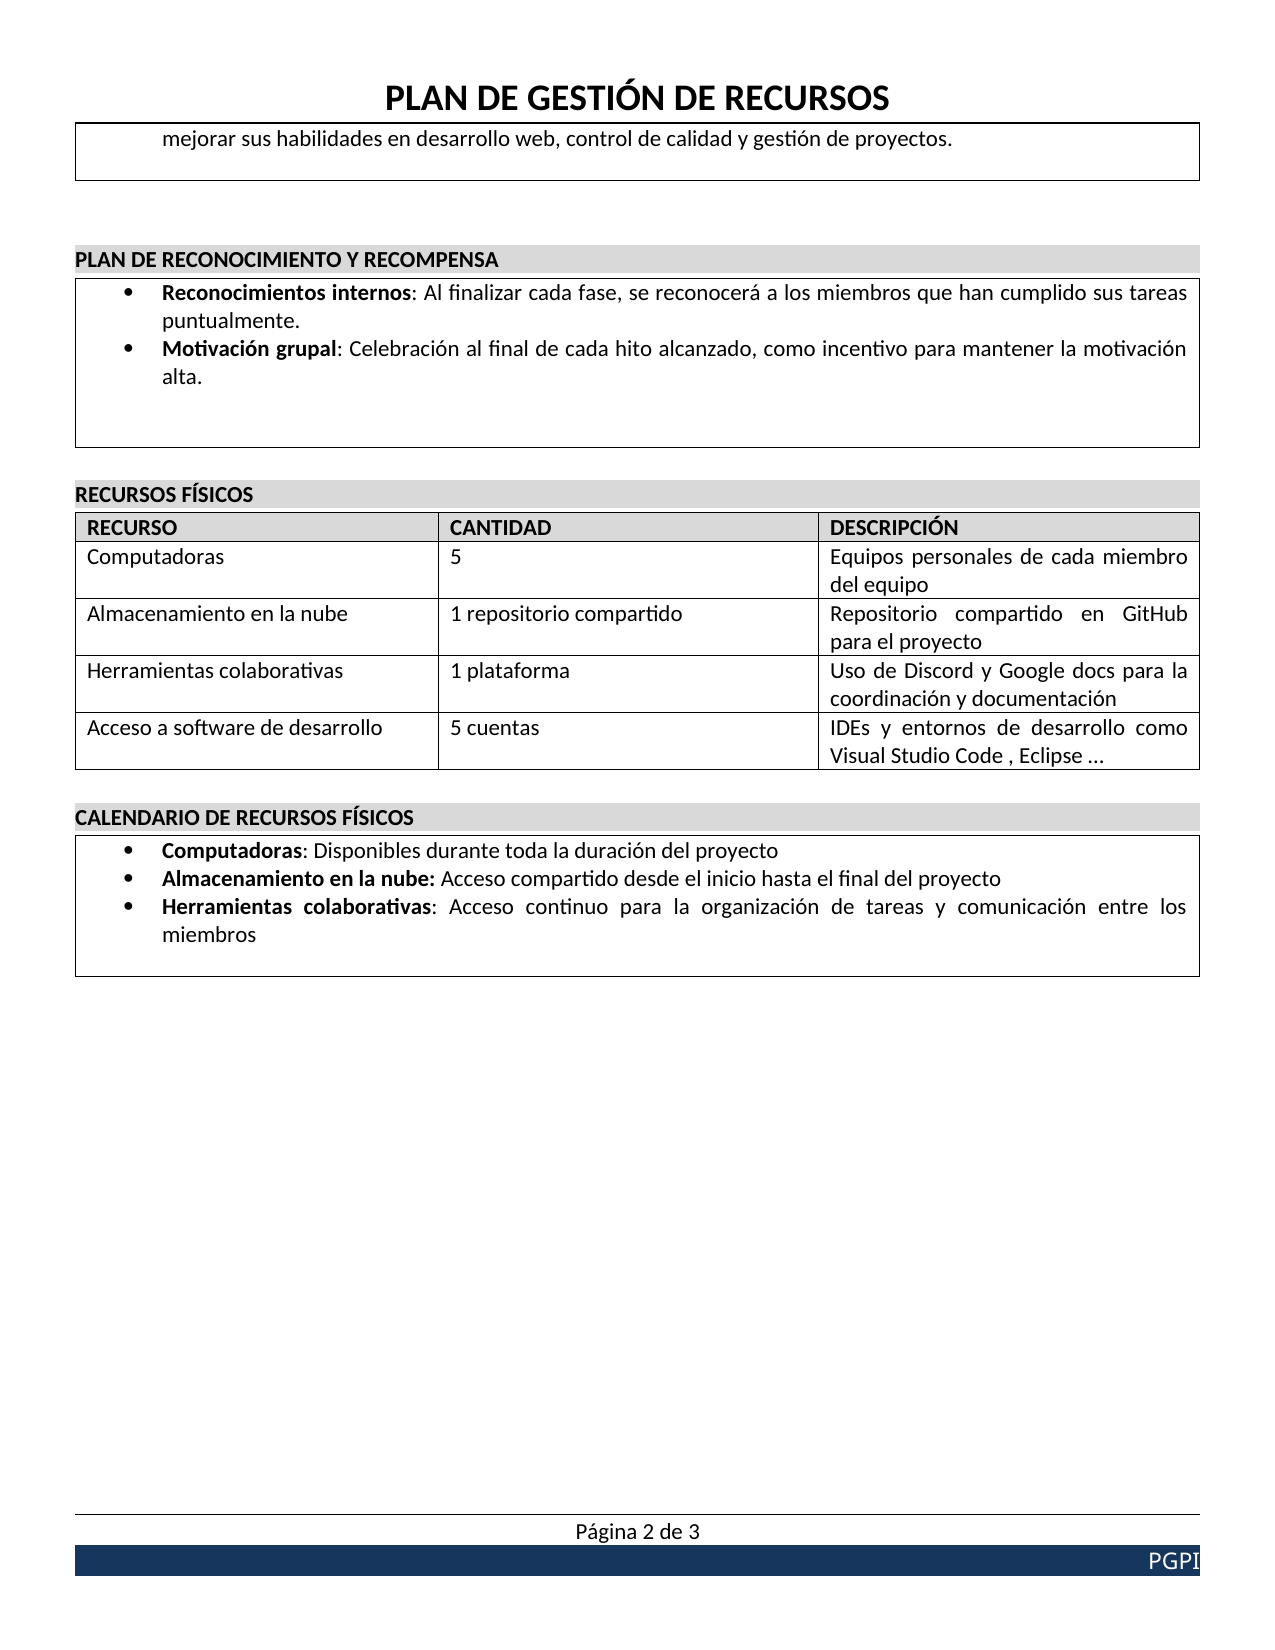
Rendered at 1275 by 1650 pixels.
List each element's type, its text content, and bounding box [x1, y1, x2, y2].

table_cell Repositorio compartido en GitHub para el proyecto [819, 599, 1199, 655]
table_header Computadoras: Disponibles durante toda la duración del proyecto Almacenamiento en la nube: Acceso compartido desde el inicio hasta el final del proyecto Herramientas colaborativas: Acceso continuo para la organización de tareas y comunicación entre los miembros [76, 836, 1199, 976]
table_cell IDEs y entornos de desarrollo como Visual Studio Code , Eclipse … [819, 713, 1199, 769]
table_cell 5 cuentas [439, 713, 818, 769]
table_cell Uso de Discord y Google docs para la coordinación y documentación [819, 656, 1199, 712]
table_cell 5 [439, 542, 818, 598]
table_cell 1 plataforma [439, 656, 818, 712]
table_cell Acceso a software de desarrollo [76, 713, 438, 769]
text PLAN DE RECONOCIMIENTO Y RECOMPENSA [75, 245, 1200, 273]
table_cell Equipos personales de cada miembro del equipo [819, 542, 1199, 598]
table_cell Almacenamiento en la nube [76, 599, 438, 655]
table_cell Herramientas colaborativas [76, 656, 438, 712]
table_header Reconocimientos internos: Al finalizar cada fase, se reconocerá a los miembros que han cumplido sus tareas puntualmente. Motivación grupal: Celebración al final de cada hito alcanzado, como incentivo para mantener la motivación alta. [76, 279, 1199, 447]
table_cell Computadoras [76, 542, 438, 598]
table_cell 1 repositorio compartido [439, 599, 818, 655]
text RECURSOS FÍSICOS [75, 480, 1200, 508]
text CALENDARIO DE RECURSOS FÍSICOS [75, 803, 1200, 831]
